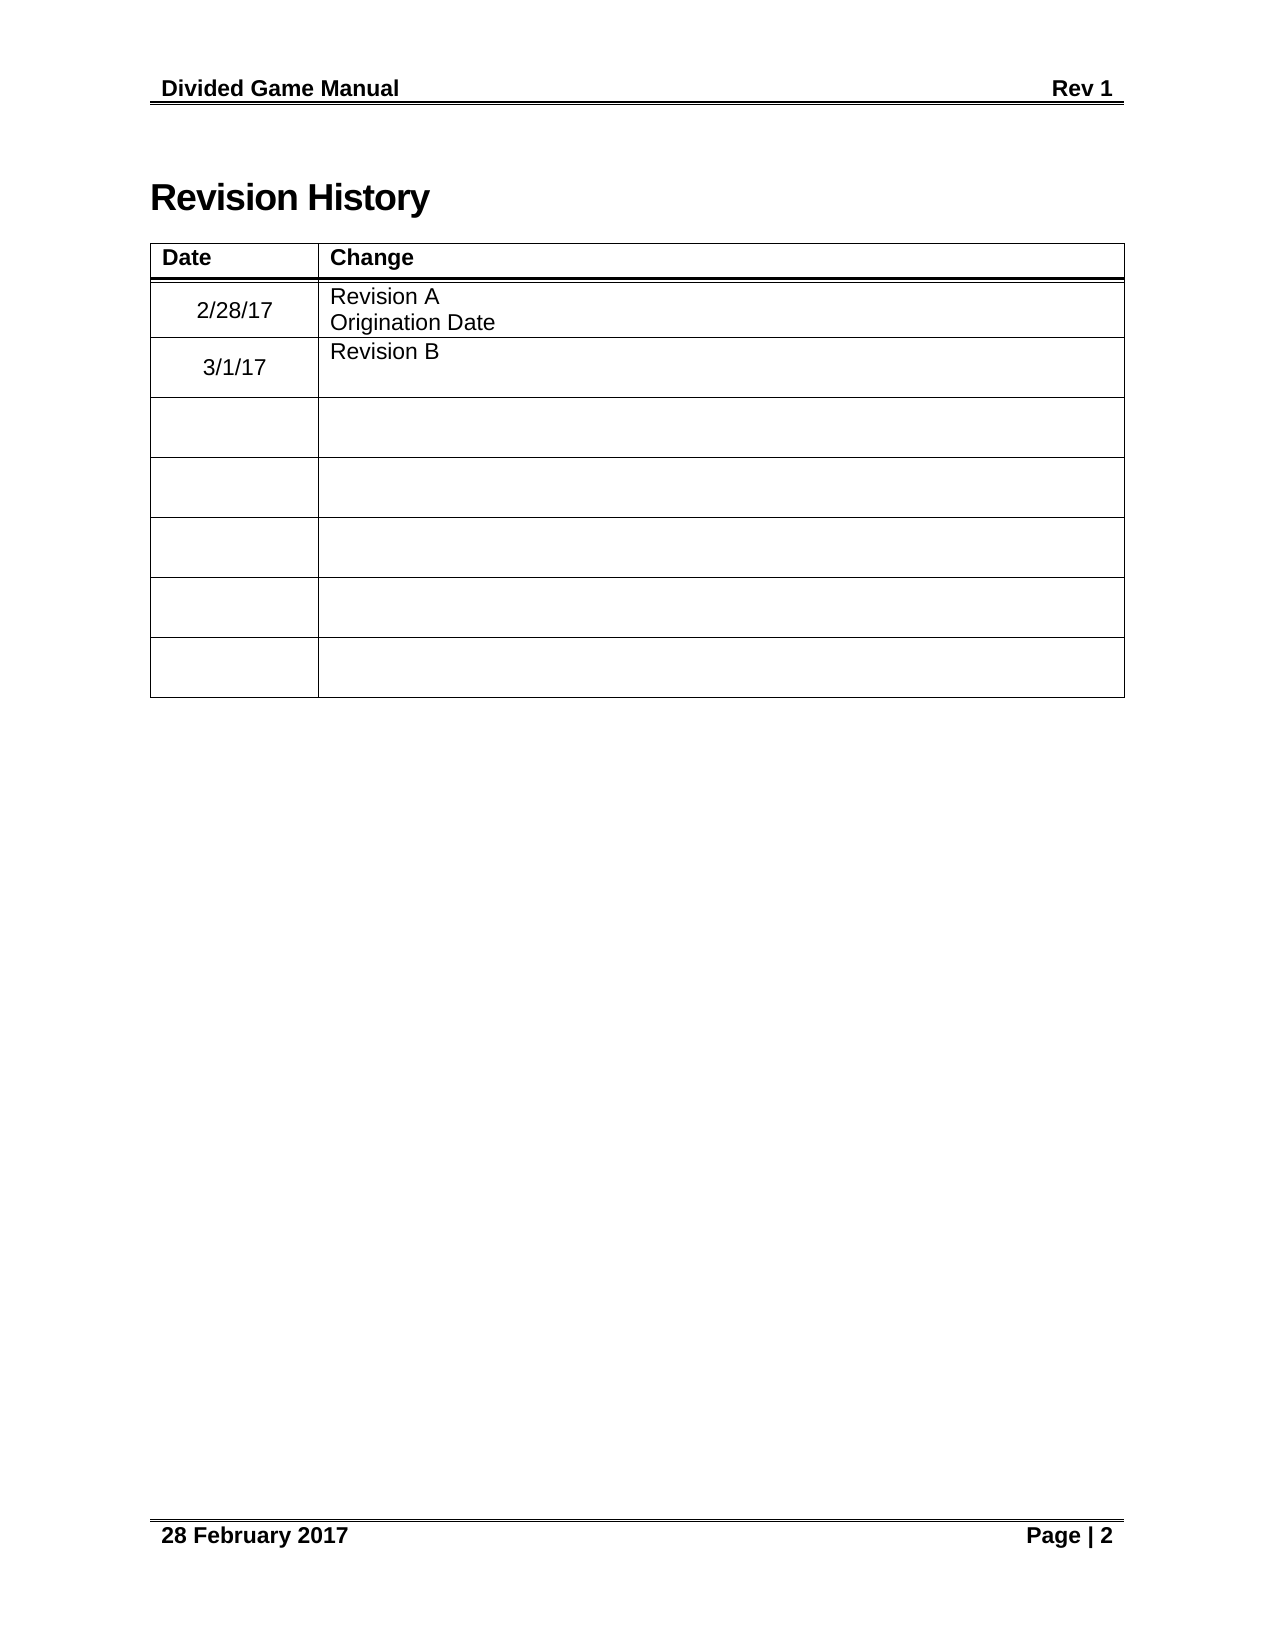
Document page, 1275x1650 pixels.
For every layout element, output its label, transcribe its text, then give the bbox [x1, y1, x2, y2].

table_cell [319, 458, 1124, 517]
table_cell [319, 398, 1124, 457]
table_cell [151, 398, 318, 457]
table_cell Revision B [319, 338, 1124, 397]
table_header Date [151, 244, 318, 277]
table_cell [151, 458, 318, 517]
table_cell [319, 638, 1124, 697]
table_cell 3/1/17 [151, 338, 318, 397]
table_cell [151, 578, 318, 637]
table_cell [319, 518, 1124, 577]
table_cell [151, 518, 318, 577]
title Revision History [150, 175, 1125, 218]
table_cell 2/28/17 [151, 283, 318, 337]
table_cell [151, 638, 318, 697]
table_cell Revision A Origination Date [319, 283, 1124, 337]
table_cell [319, 578, 1124, 637]
table_header Change [319, 244, 1124, 277]
